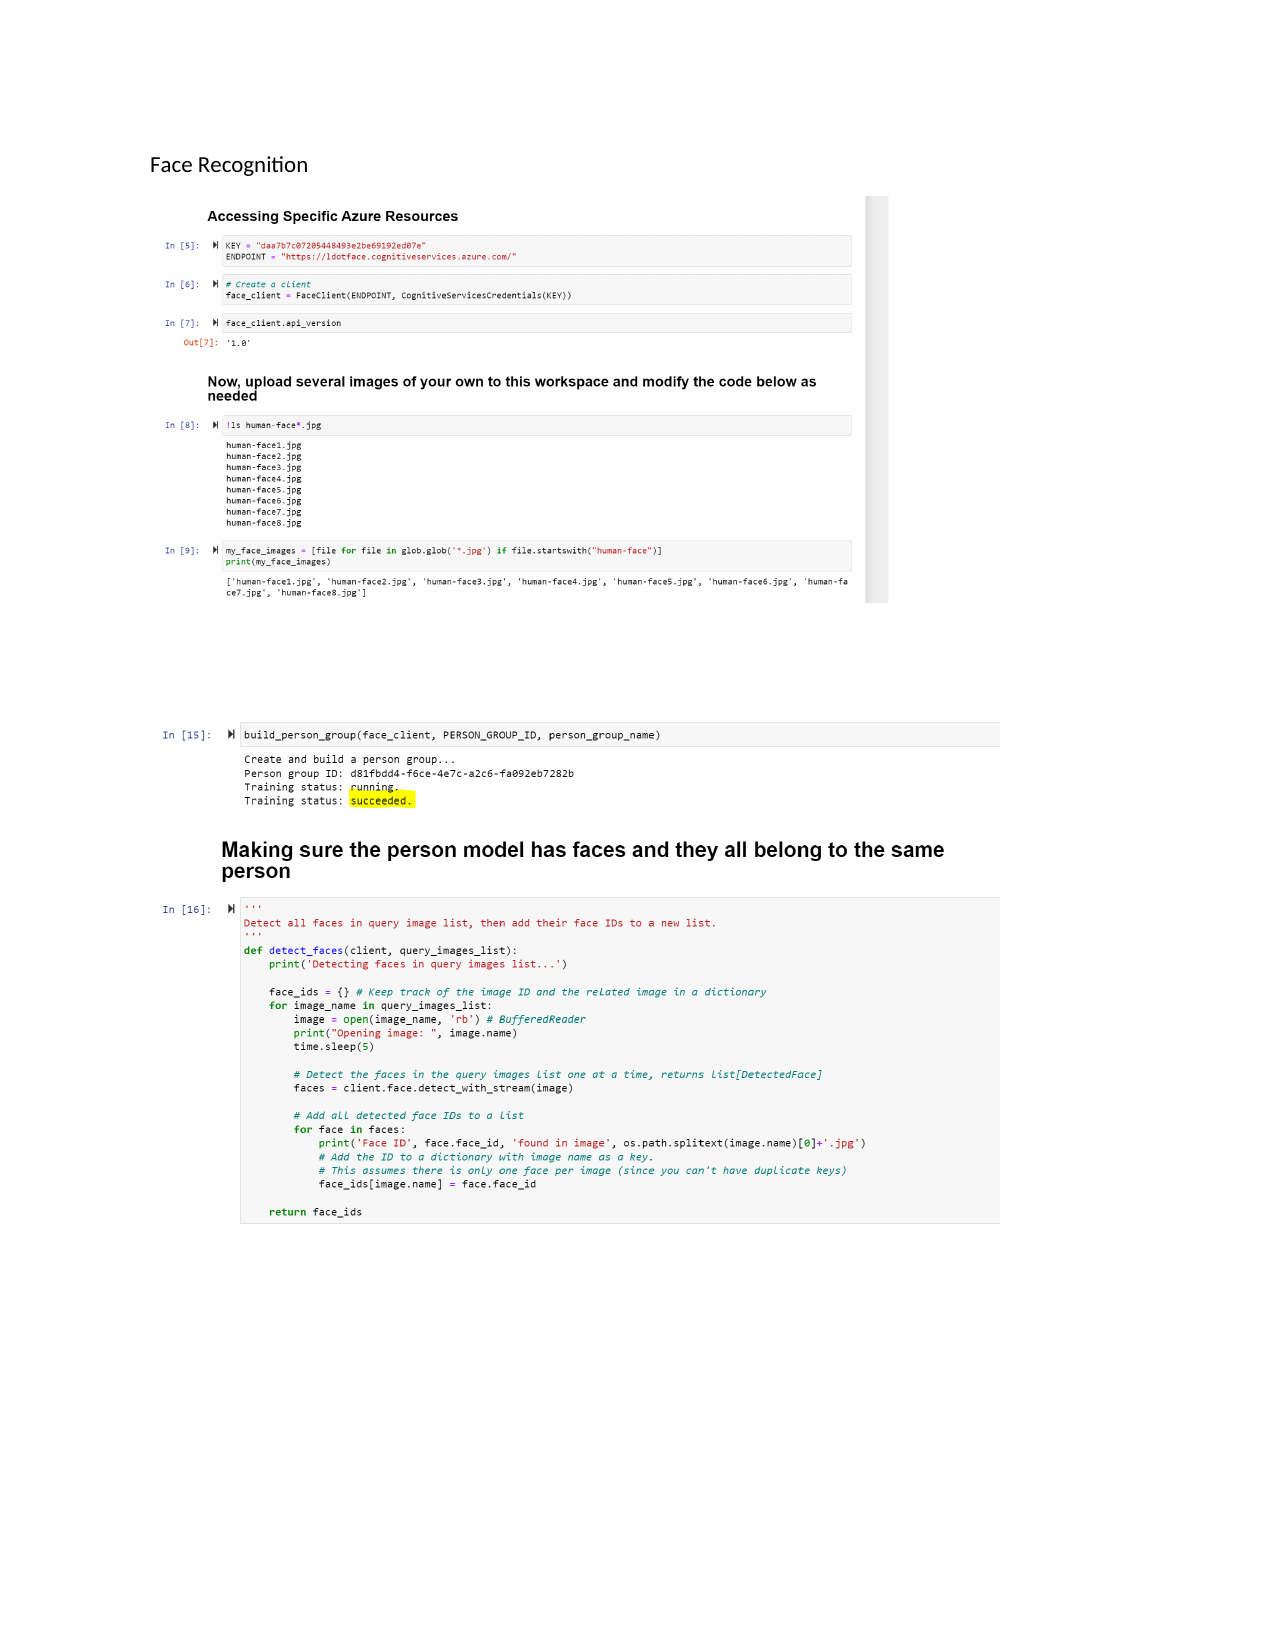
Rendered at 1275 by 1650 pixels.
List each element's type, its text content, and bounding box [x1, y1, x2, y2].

picture [150, 196, 889, 603]
text Face Recognition [150, 150, 1125, 178]
picture [150, 715, 1000, 1237]
